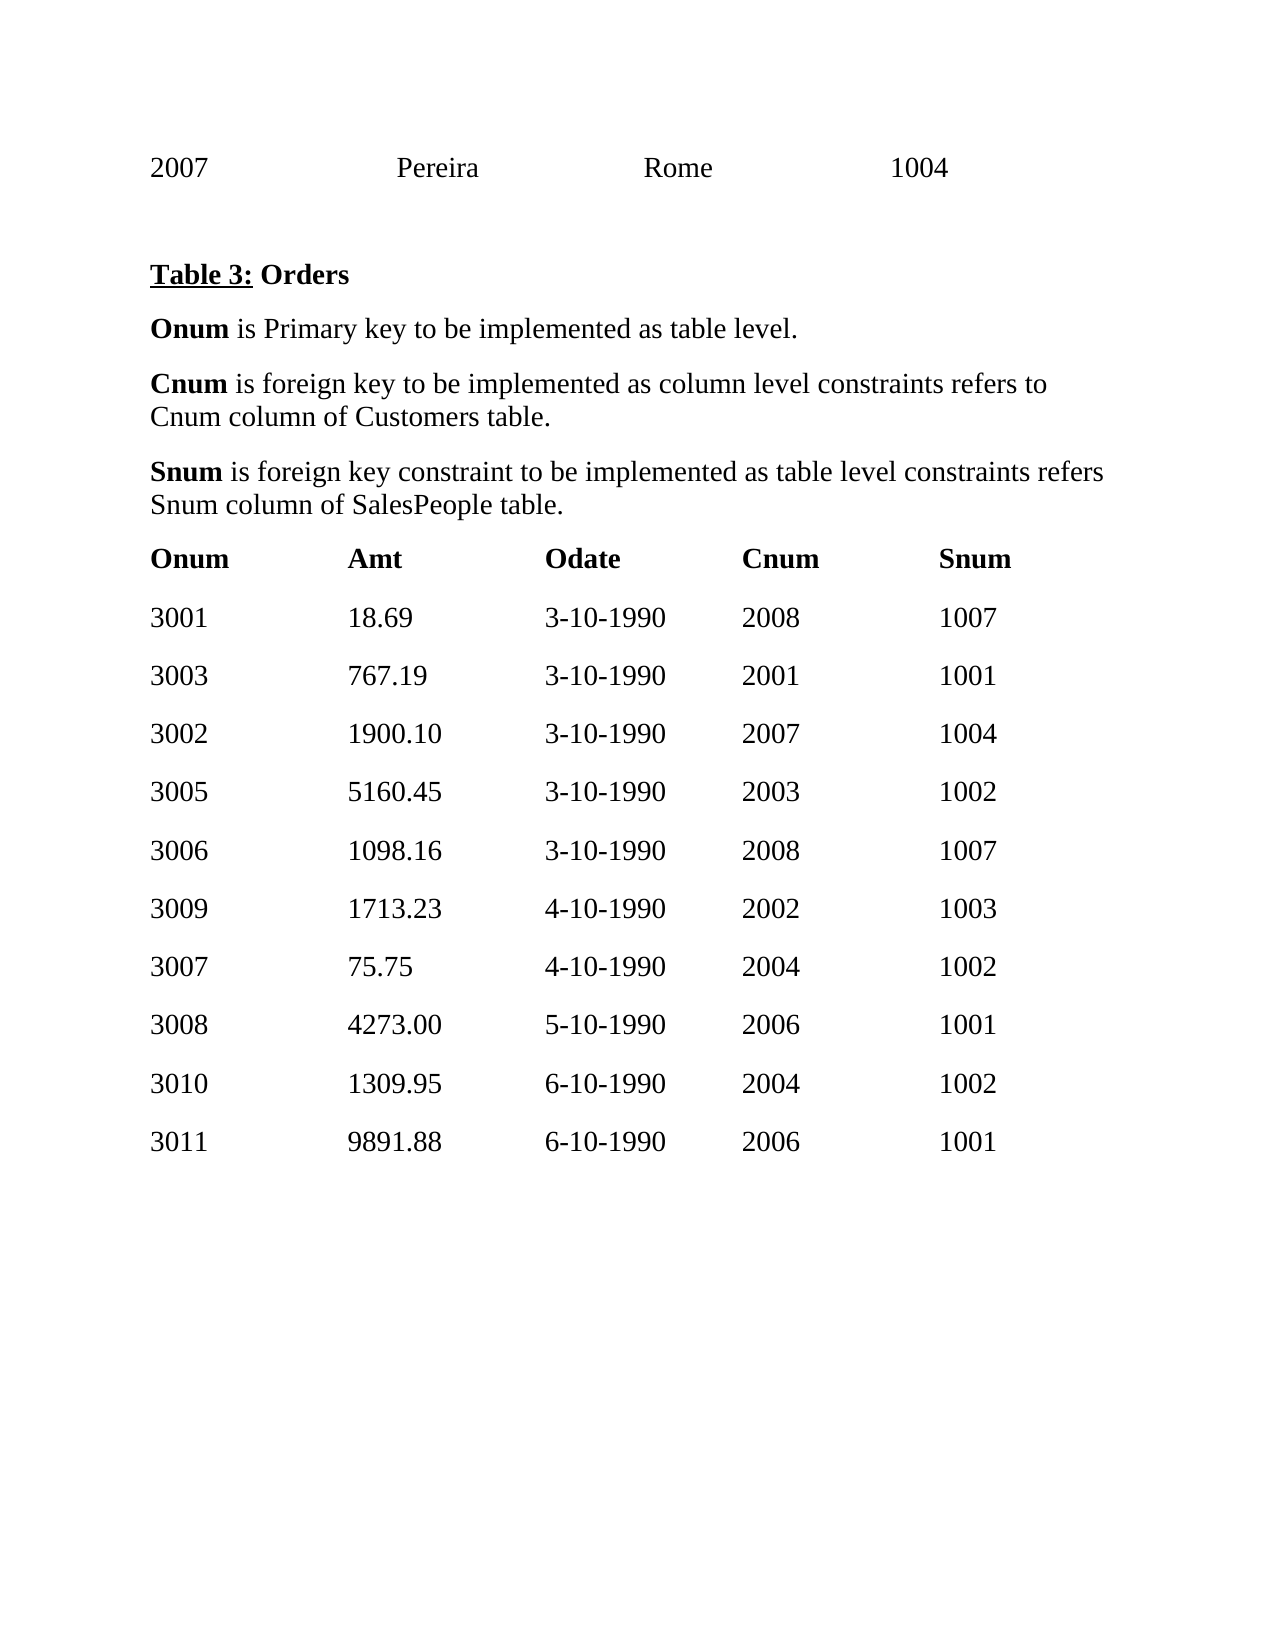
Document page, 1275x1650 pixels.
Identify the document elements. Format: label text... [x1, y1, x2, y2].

table_cell 3-10-1990 [533, 775, 730, 833]
table_cell 1004 [928, 716, 1125, 774]
table_cell 3006 [139, 833, 336, 891]
table_header Amt [336, 542, 533, 600]
table_cell 3005 [139, 775, 336, 833]
table_cell 2001 [730, 658, 927, 716]
table_cell 6-10-1990 [533, 1066, 730, 1124]
table_cell 1001 [928, 1008, 1125, 1066]
table_cell 1002 [928, 1066, 1125, 1124]
table_header Odate [533, 542, 730, 600]
table_cell 1004 [879, 150, 1125, 208]
table_cell 75.75 [336, 949, 533, 1007]
table_cell 3003 [139, 658, 336, 716]
table_cell 3-10-1990 [533, 716, 730, 774]
table_cell 1003 [928, 891, 1125, 949]
text Table 3: Orders [150, 257, 1125, 291]
table_cell 1900.10 [336, 716, 533, 774]
table_cell 4-10-1990 [533, 891, 730, 949]
table_cell 2008 [730, 833, 927, 891]
table_cell 1001 [928, 1124, 1125, 1182]
table_cell 1007 [928, 833, 1125, 891]
table_cell 4273.00 [336, 1008, 533, 1066]
table_header Onum [139, 542, 336, 600]
text Onum is Primary key to be implemented as table level. [150, 311, 1125, 345]
table_cell 1001 [928, 658, 1125, 716]
table_cell 9891.88 [336, 1124, 533, 1182]
table_cell 1007 [928, 600, 1125, 658]
table_cell 2004 [730, 949, 927, 1007]
table_cell 1002 [928, 775, 1125, 833]
table_cell 3-10-1990 [533, 833, 730, 891]
table_cell 767.19 [336, 658, 533, 716]
table_cell 3008 [139, 1008, 336, 1066]
table_cell 1098.16 [336, 833, 533, 891]
table_cell 2007 [730, 716, 927, 774]
table_cell Rome [632, 150, 879, 208]
table_cell 3-10-1990 [533, 658, 730, 716]
table_cell 2006 [730, 1008, 927, 1066]
table_cell 3010 [139, 1066, 336, 1124]
table_cell 1713.23 [336, 891, 533, 949]
table_cell 3009 [139, 891, 336, 949]
table_cell 1309.95 [336, 1066, 533, 1124]
table_cell 5160.45 [336, 775, 533, 833]
table_cell 2008 [730, 600, 927, 658]
text Snum is foreign key constraint to be implemented as table level constraints refers Snum column of SalesPeople table. [150, 454, 1125, 521]
table_cell 1002 [928, 949, 1125, 1007]
table_cell 2007 [139, 150, 385, 208]
table_cell 6-10-1990 [533, 1124, 730, 1182]
table_cell 3011 [139, 1124, 336, 1182]
table_cell 3-10-1990 [533, 600, 730, 658]
table_cell 18.69 [336, 600, 533, 658]
table_header Cnum [730, 542, 927, 600]
table_cell 3007 [139, 949, 336, 1007]
table_cell 3001 [139, 600, 336, 658]
table_cell 3002 [139, 716, 336, 774]
table_cell 2003 [730, 775, 927, 833]
table_cell 5-10-1990 [533, 1008, 730, 1066]
table_cell Pereira [385, 150, 632, 208]
table_cell 2004 [730, 1066, 927, 1124]
table_cell 2006 [730, 1124, 927, 1182]
table_cell 4-10-1990 [533, 949, 730, 1007]
table_cell 2002 [730, 891, 927, 949]
text Cnum is foreign key to be implemented as column level constraints refers to Cnum column of Customers table. [150, 366, 1125, 433]
table_header Snum [928, 542, 1125, 600]
